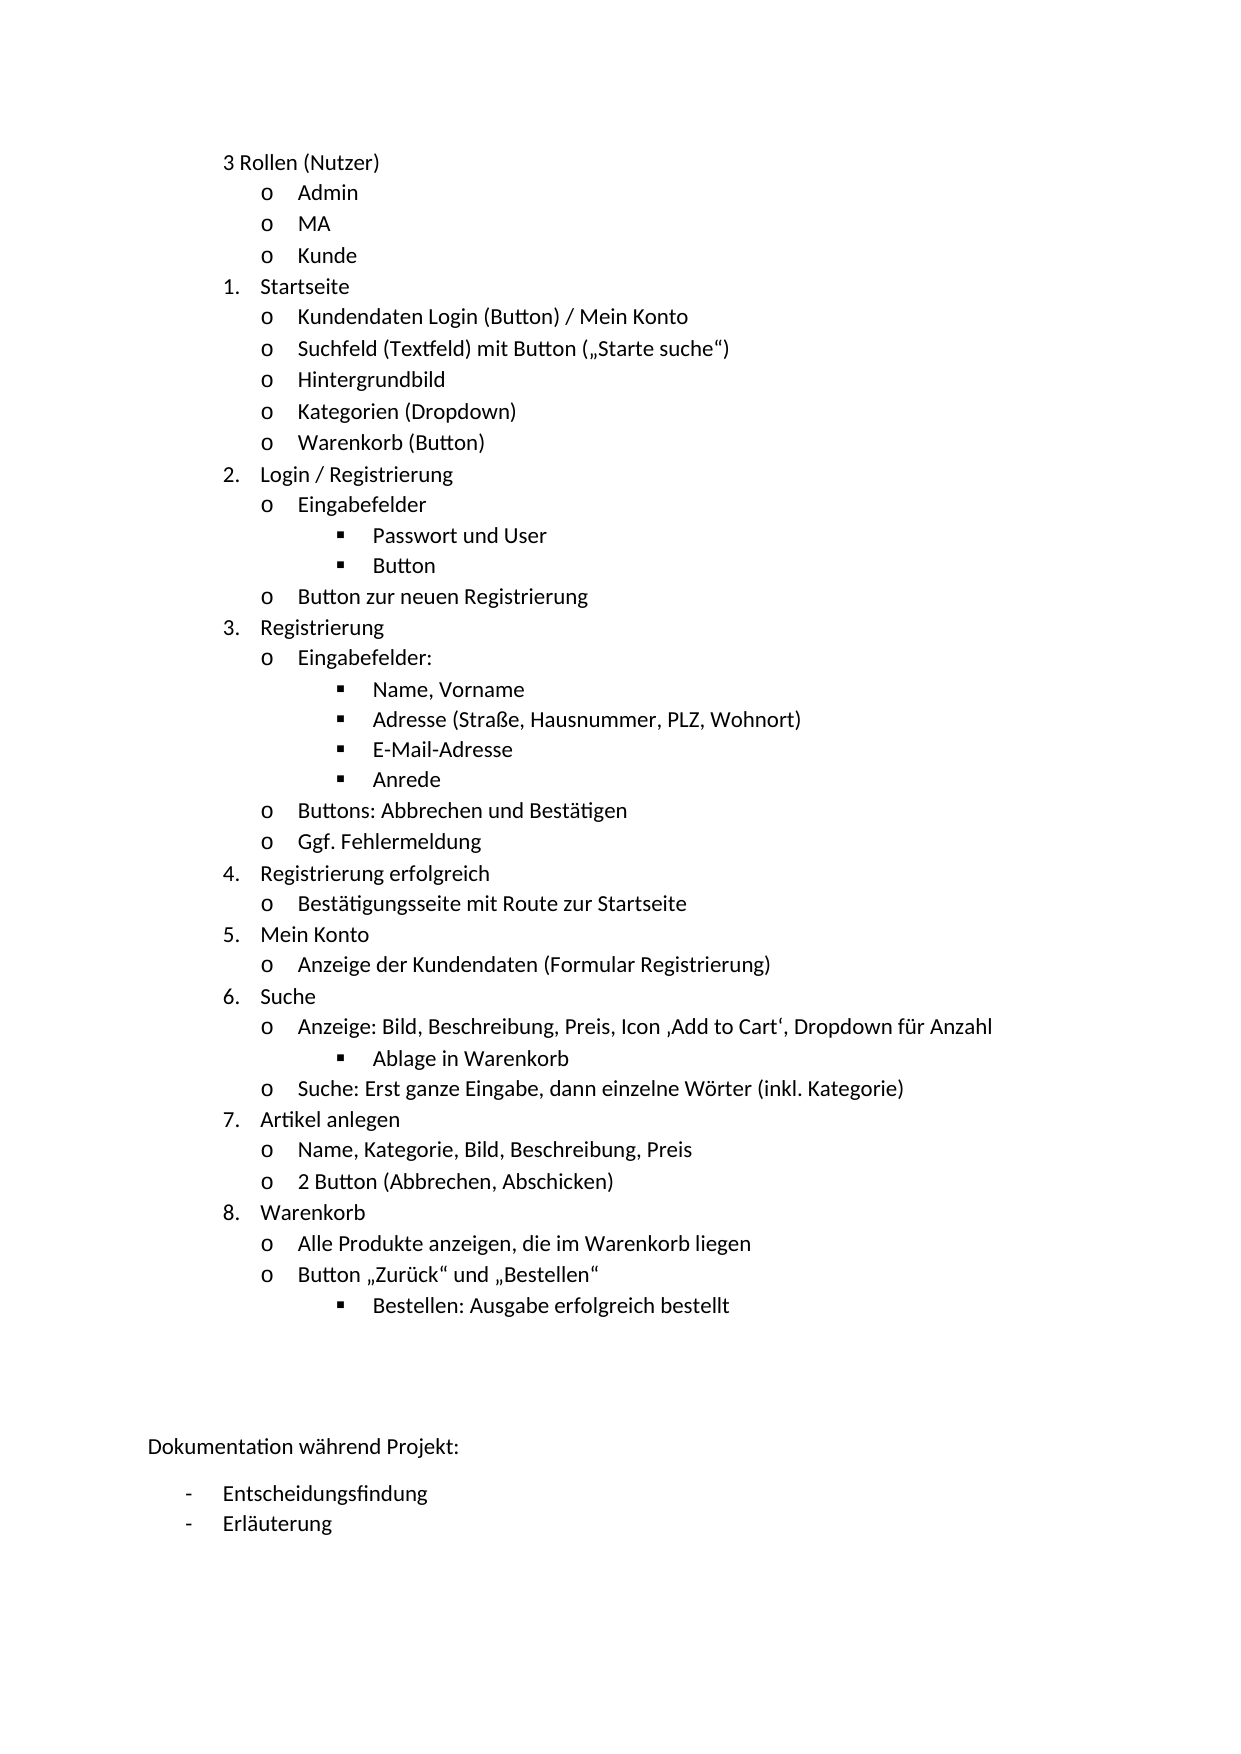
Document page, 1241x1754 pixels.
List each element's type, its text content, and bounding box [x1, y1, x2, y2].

list Startseite [223, 272, 1093, 300]
list Login / Registrierung [223, 460, 1093, 488]
list Eingabefelder [260, 490, 1093, 519]
list Warenkorb (Button) [260, 428, 1093, 457]
list Alle Produkte anzeigen, die im Warenkorb liegen [260, 1229, 1093, 1258]
list Warenkorb [223, 1198, 1093, 1226]
list Suchfeld (Textfeld) mit Button („Starte suche“) [260, 334, 1093, 363]
list Kunde [260, 241, 1093, 270]
list 3 Rollen (Nutzer) [223, 148, 1093, 176]
list Registrierung [223, 613, 1093, 641]
list Bestätigungsseite mit Route zur Startseite [260, 889, 1093, 918]
list Admin [260, 178, 1093, 207]
list Entscheidungsfindung [185, 1479, 1093, 1507]
list Eingabefelder: [260, 643, 1093, 673]
list Artikel anlegen [223, 1105, 1093, 1133]
list Buttons: Abbrechen und Bestätigen [260, 796, 1093, 825]
list Ggf. Fehlermeldung [260, 827, 1093, 856]
list Anzeige: Bild, Beschreibung, Preis, Icon ‚Add to Cart‘, Dropdown für Anzahl [260, 1012, 1093, 1041]
list Bestellen: Ausgabe erfolgreich bestellt [335, 1292, 1093, 1319]
list Ablage in Warenkorb [335, 1044, 1093, 1072]
list MA [260, 209, 1093, 238]
list Erläuterung [185, 1509, 1093, 1537]
list Suche [223, 982, 1093, 1010]
list 2 Button (Abbrechen, Abschicken) [260, 1167, 1093, 1196]
text Dokumentation während Projekt: [148, 1432, 1093, 1460]
list E-Mail-Adresse [335, 735, 1093, 763]
list Name, Vorname [335, 675, 1093, 703]
list Name, Kategorie, Bild, Beschreibung, Preis [260, 1136, 1093, 1165]
list Mein Konto [223, 920, 1093, 948]
list Button [335, 552, 1093, 579]
list Adresse (Straße, Hausnummer, PLZ, Wohnort) [335, 705, 1093, 733]
list Button zur neuen Registrierung [260, 582, 1093, 611]
list Button „Zurück“ und „Bestellen“ [260, 1260, 1093, 1289]
list Passwort und User [335, 521, 1093, 549]
list Kategorien (Dropdown) [260, 397, 1093, 426]
list Anrede [335, 766, 1093, 793]
list Suche: Erst ganze Eingabe, dann einzelne Wörter (inkl. Kategorie) [260, 1074, 1093, 1103]
list Registrierung erfolgreich [223, 859, 1093, 887]
list Hintergrundbild [260, 365, 1093, 394]
list Anzeige der Kundendaten (Formular Registrierung) [260, 951, 1093, 980]
list Kundendaten Login (Button) / Mein Konto [260, 302, 1093, 332]
